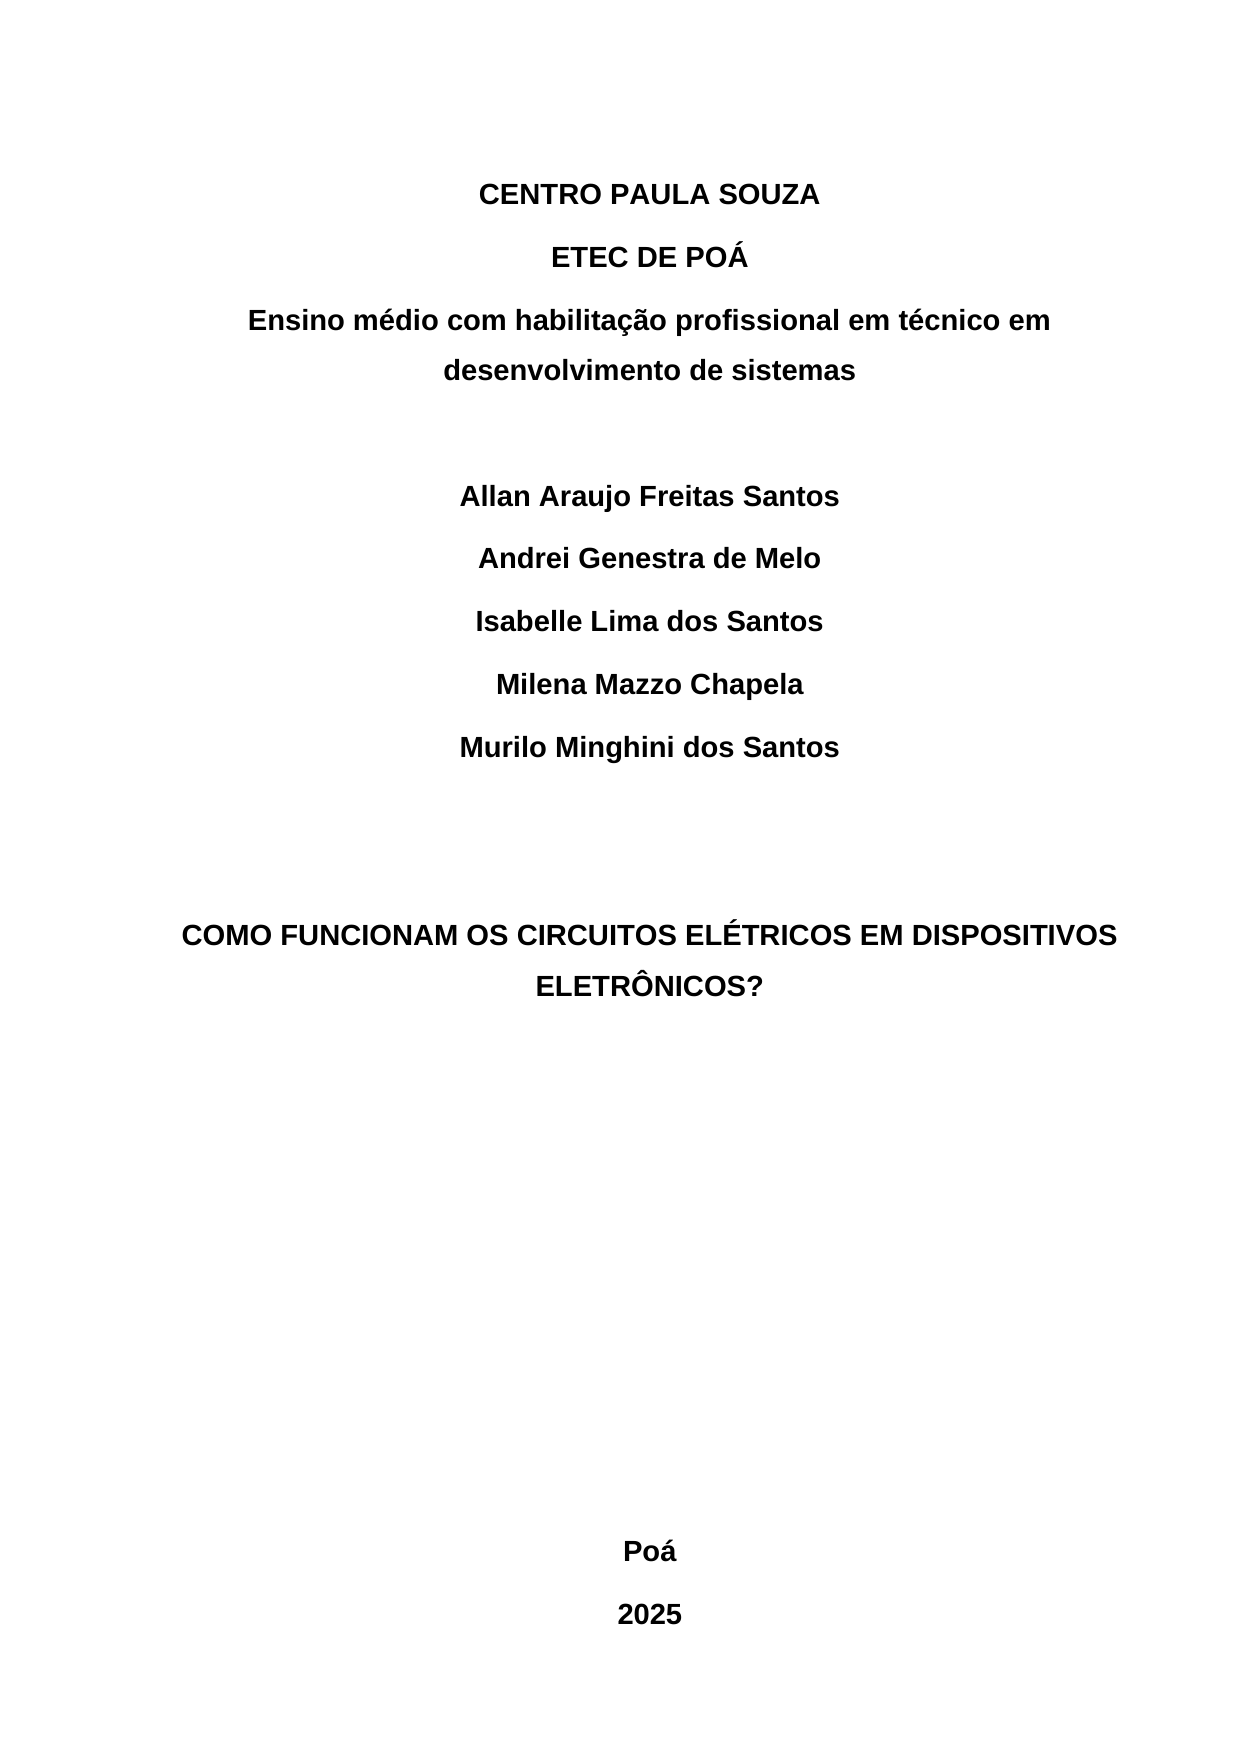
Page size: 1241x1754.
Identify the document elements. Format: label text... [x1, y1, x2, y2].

text Ensino médio com habilitação profissional em técnico em desenvolvimento de sistemas [177, 303, 1122, 387]
text Isabelle Lima dos Santos [177, 604, 1122, 638]
text CENTRO PAULA SOUZA [177, 177, 1122, 211]
text ETEC DE POÁ [177, 240, 1122, 273]
text Poá [177, 1534, 1122, 1568]
text 2025 [177, 1597, 1122, 1630]
text Allan Araujo Freitas Santos [177, 479, 1122, 512]
text COMO FUNCIONAM OS CIRCUITOS ELÉTRICOS EM DISPOSITIVOS ELETRÔNICOS? [177, 918, 1122, 1002]
text Milena Mazzo Chapela [177, 667, 1122, 701]
text Andrei Genestra de Melo [177, 542, 1122, 575]
text Murilo Minghini dos Santos [177, 730, 1122, 763]
